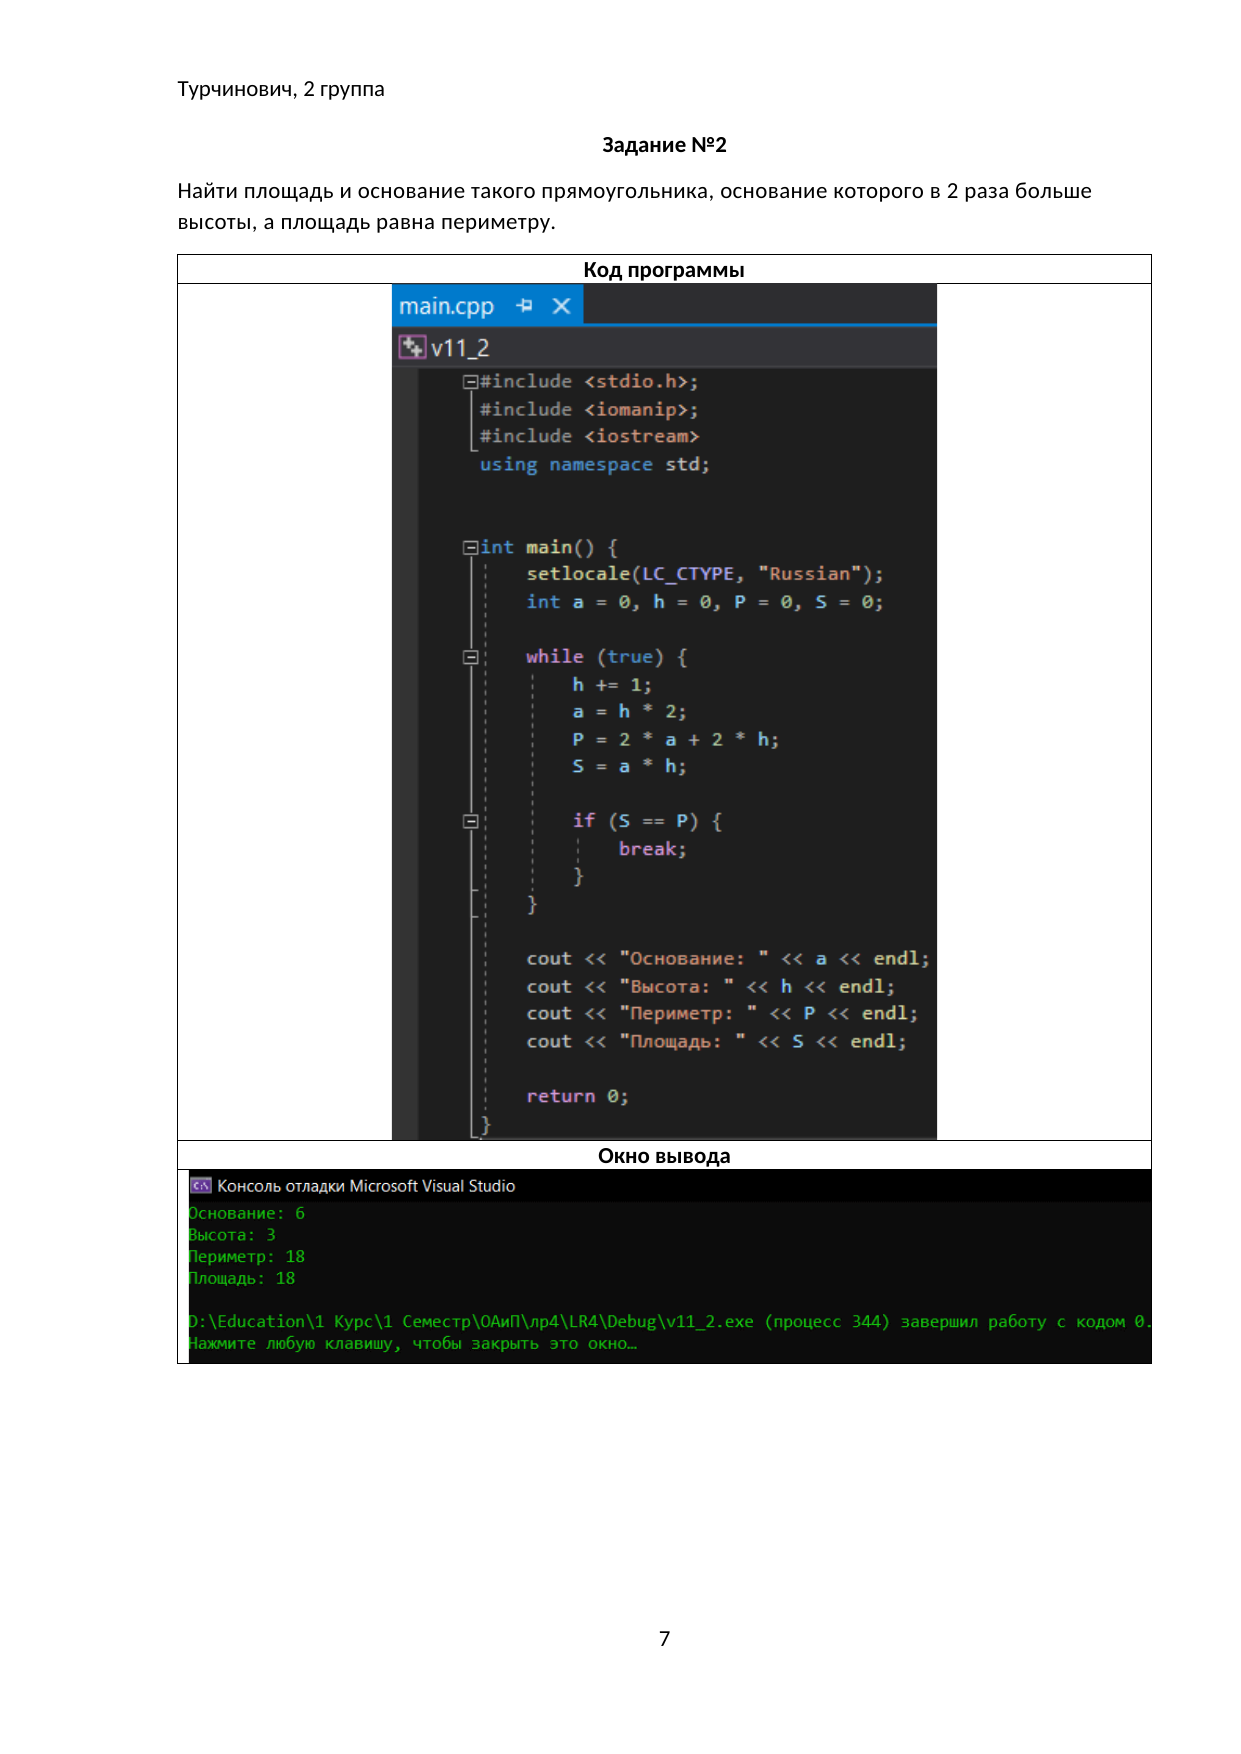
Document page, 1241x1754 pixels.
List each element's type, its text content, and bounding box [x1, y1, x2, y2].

table_cell [938, 284, 1151, 1140]
picture [391, 283, 938, 1140]
table_cell Окно вывода [178, 1141, 1151, 1169]
table_header Код программы [178, 255, 1151, 283]
text Найти площадь и основание такого прямоугольника, основание которого в 2 раза больше высоты, а площадь равна периметру. [177, 177, 1152, 235]
picture [188, 1170, 1152, 1363]
table_cell [178, 284, 391, 1140]
table_cell [178, 1170, 188, 1363]
text Задание №2 [177, 130, 1152, 158]
